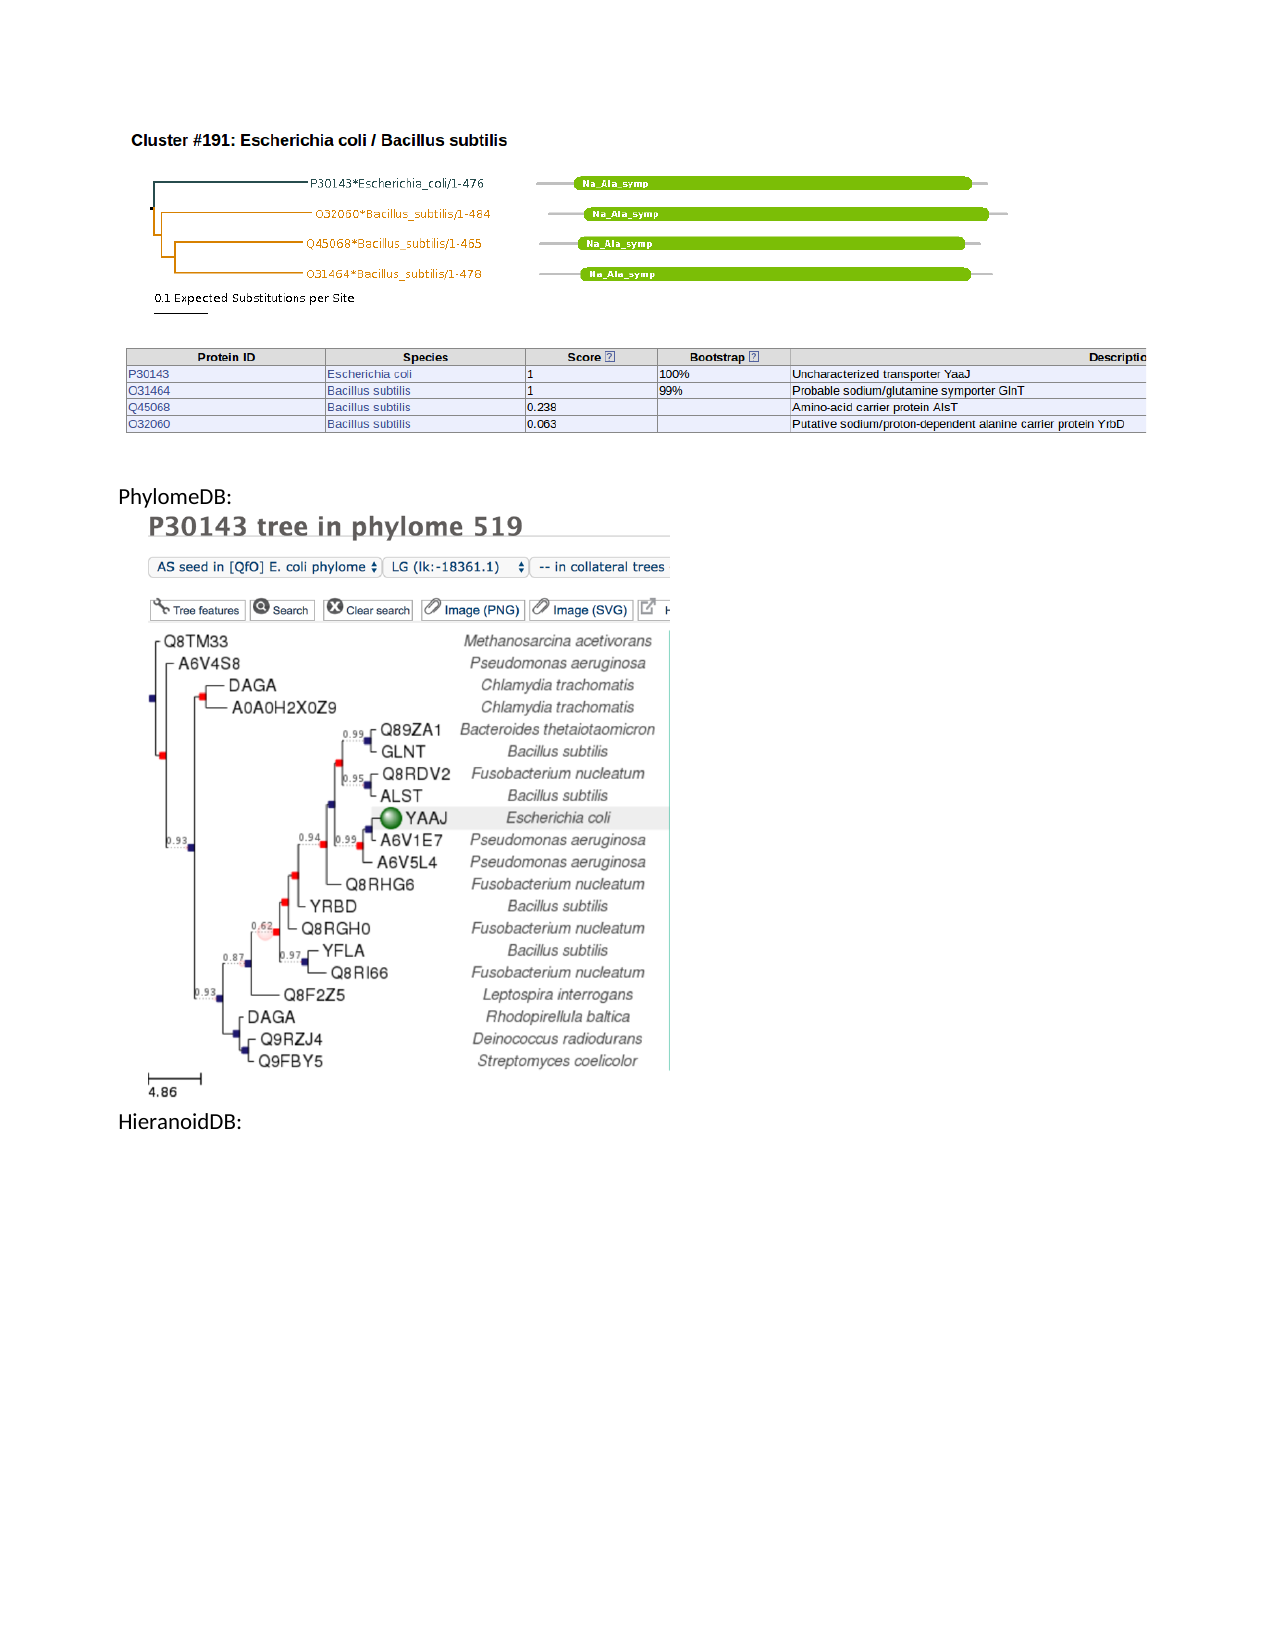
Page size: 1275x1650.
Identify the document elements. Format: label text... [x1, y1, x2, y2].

text HieranoidDB: [118, 1107, 1157, 1135]
picture [116, 128, 1147, 438]
text PhylomeDB: [118, 482, 1157, 510]
picture [118, 510, 670, 1108]
